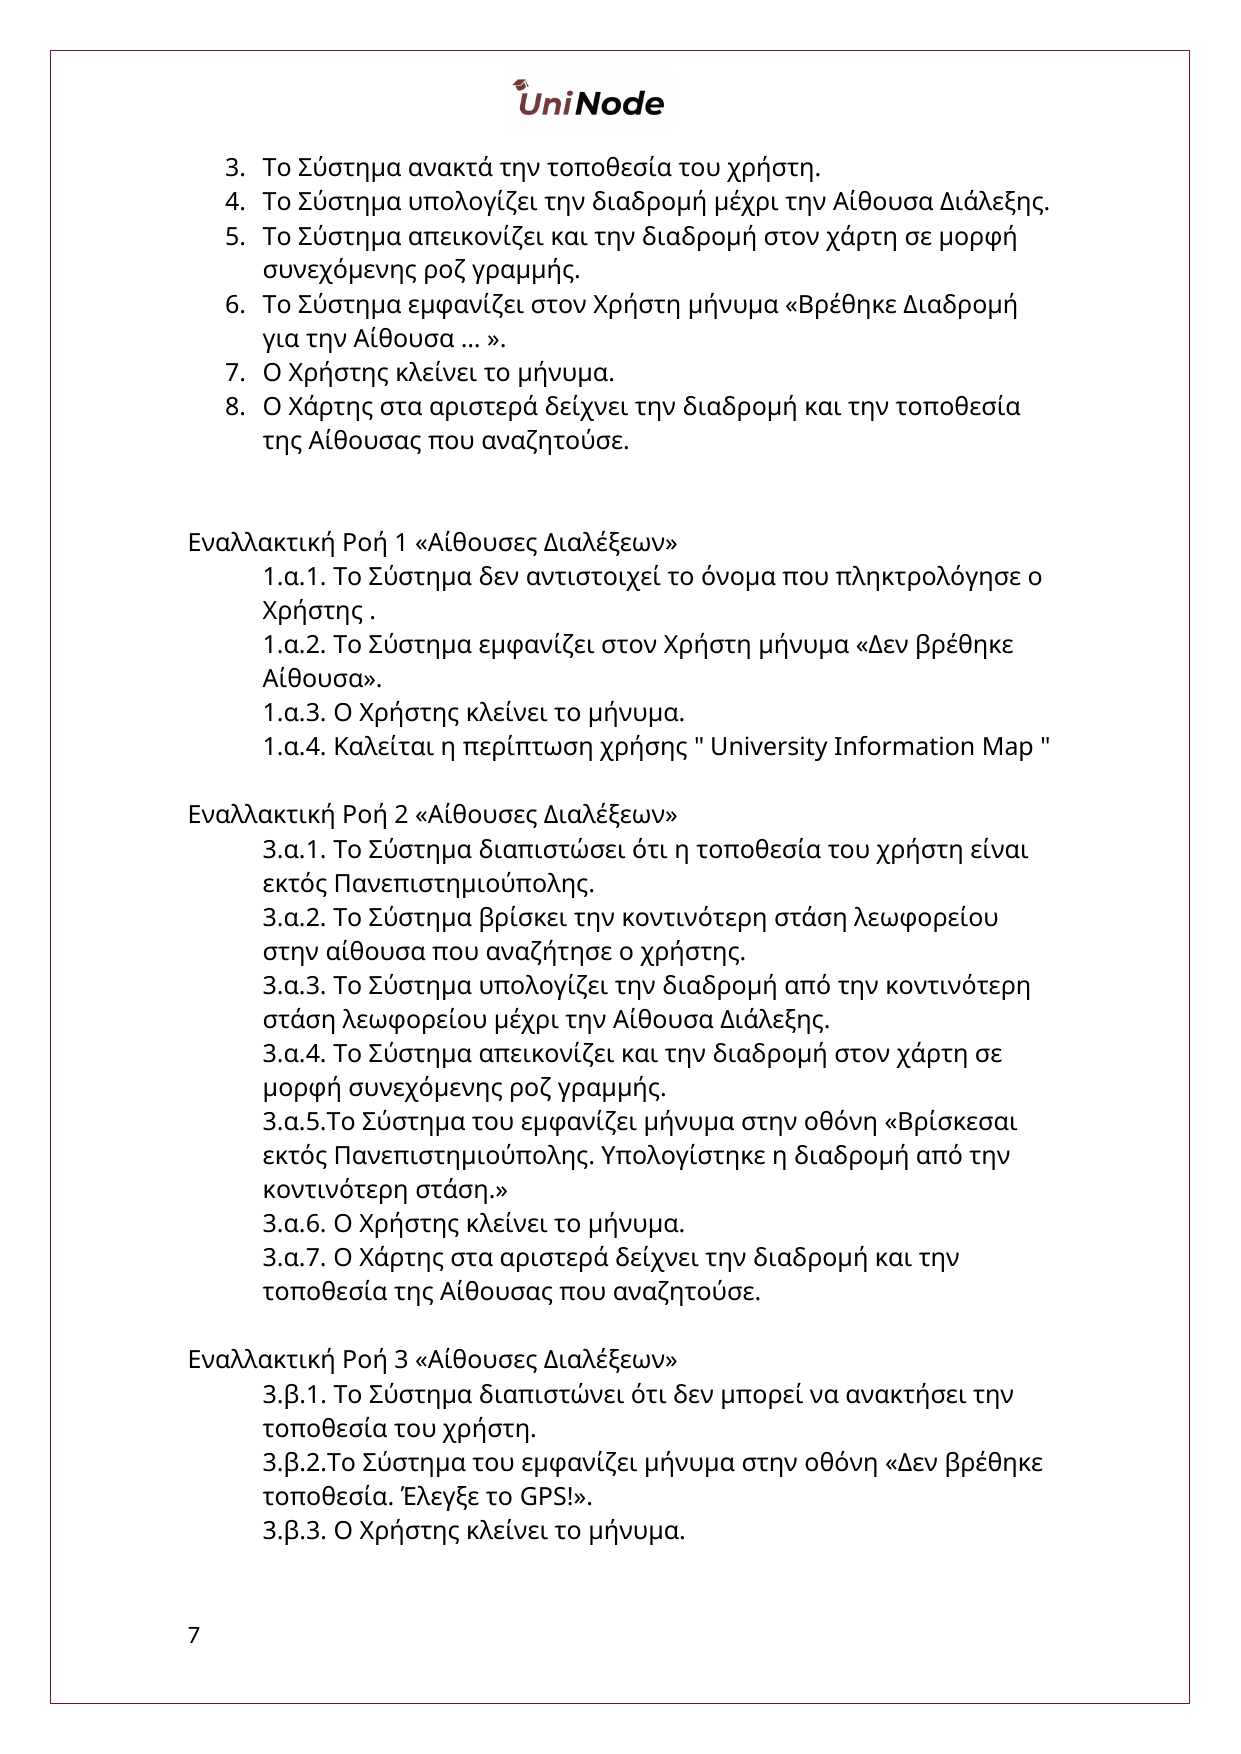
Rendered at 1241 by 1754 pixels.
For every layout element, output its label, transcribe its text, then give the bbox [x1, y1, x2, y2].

list 3.α.3. Το Σύστημα υπολογίζει την διαδρομή από την κοντινότερη στάση λεωφορείου μέχρι την Αίθουσα Διάλεξης. [262, 967, 1053, 1036]
list Ο Χάρτης στα αριστερά δείχνει την διαδρομή και την τοποθεσία της Αίθουσας που αναζητούσε. [225, 388, 1053, 457]
list 3.α.2. Το Σύστημα βρίσκει την κοντινότερη στάση λεωφορείου στην αίθουσα που αναζήτησε ο χρήστης. [262, 899, 1053, 967]
list Ο Χρήστης κλείνει το μήνυμα. [225, 354, 1053, 388]
list Εναλλακτική Ροή 2 «Αίθουσες Διαλέξεων» [187, 797, 1053, 831]
list Το Σύστημα απεικονίζει και την διαδρομή στον χάρτη σε μορφή συνεχόμενης ροζ γραμμής. [225, 218, 1053, 286]
list 3.β.2.Το Σύστημα του εμφανίζει μήνυμα στην οθόνη «Δεν βρέθηκε τοποθεσία. Έλεγξε το GPS!». [262, 1444, 1053, 1512]
list 3.α.6. Ο Χρήστης κλείνει το μήνυμα. [262, 1206, 1053, 1240]
list Το Σύστημα εμφανίζει στον Χρήστη μήνυμα «Βρέθηκε Διαδρομή για την Αίθουσα … ». [225, 286, 1053, 354]
list 1.α.1. Το Σύστημα δεν αντιστοιχεί το όνομα που πληκτρολόγησε ο Χρήστης . [262, 559, 1053, 627]
list 3.α.4. Το Σύστημα απεικονίζει και την διαδρομή στον χάρτη σε μορφή συνεχόμενης ροζ γραμμής. [262, 1036, 1053, 1104]
list 1.α.4. Καλείται η περίπτωση χρήσης " University Information Map " [262, 729, 1053, 763]
list Εναλλακτική Ροή 3 «Αίθουσες Διαλέξεων» [187, 1342, 1053, 1376]
list 3.α.5.Το Σύστημα του εμφανίζει μήνυμα στην οθόνη «Βρίσκεσαι εκτός Πανεπιστημιούπολης. Υπολογίστηκε η διαδρομή από την κοντινότερη στάση.» [262, 1104, 1053, 1206]
list Εναλλακτική Ροή 1 «Αίθουσες Διαλέξεων» [187, 525, 1053, 559]
picture [503, 69, 675, 131]
list 3.β.1. Το Σύστημα διαπιστώνει ότι δεν μπορεί να ανακτήσει την τοποθεσία του χρήστη. [262, 1376, 1053, 1444]
list 3.α.1. Το Σύστημα διαπιστώσει ότι η τοποθεσία του χρήστη είναι εκτός Πανεπιστημιούπολης. [262, 831, 1053, 899]
list Το Σύστημα ανακτά την τοποθεσία του χρήστη. [225, 150, 1053, 184]
list 3.α.7. Ο Χάρτης στα αριστερά δείχνει την διαδρομή και την τοποθεσία της Αίθουσας που αναζητούσε. [262, 1240, 1053, 1308]
list Το Σύστημα υπολογίζει την διαδρομή μέχρι την Αίθουσα Διάλεξης. [225, 184, 1053, 218]
list 1.α.3. Ο Χρήστης κλείνει το μήνυμα. [262, 695, 1053, 729]
list 1.α.2. Το Σύστημα εμφανίζει στον Χρήστη μήνυμα «Δεν βρέθηκε Αίθουσα». [262, 627, 1053, 695]
list 3.β.3. Ο Χρήστης κλείνει το μήνυμα. [262, 1512, 1053, 1547]
